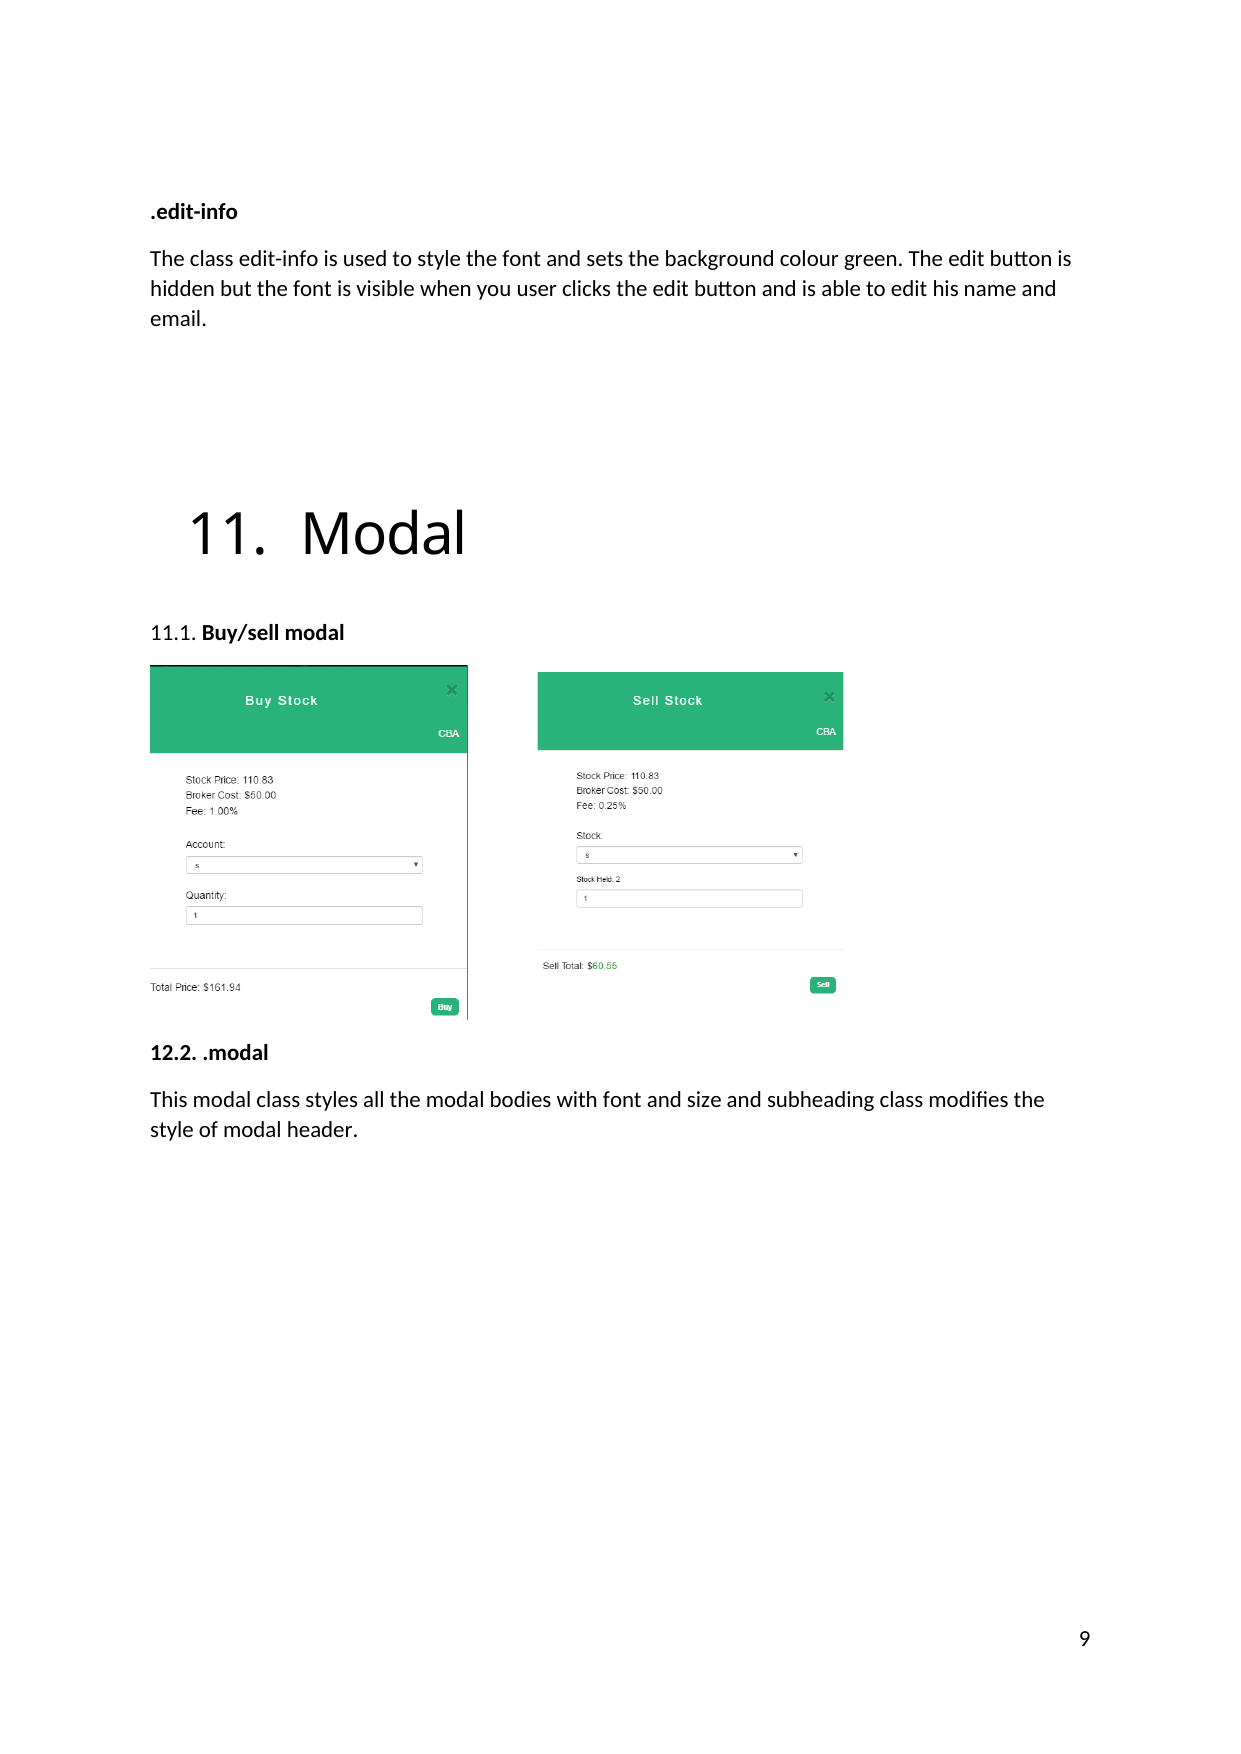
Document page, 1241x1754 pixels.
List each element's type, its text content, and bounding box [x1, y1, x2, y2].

title Modal [187, 492, 1090, 571]
text The class edit-info is used to style the font and sets the background colour green. The edit button is hidden but the font is visible when you user clicks the edit button and is able to edit his name and email. [150, 244, 1090, 332]
picture [537, 672, 844, 994]
text .edit-info [150, 197, 1090, 225]
text This modal class styles all the modal bodies with font and size and subheading class modifies the style of modal header. [150, 1085, 1090, 1143]
picture [150, 665, 468, 1020]
text 11.1. Buy/sell modal [150, 618, 1090, 646]
text 12.2. .modal [150, 1038, 1090, 1066]
